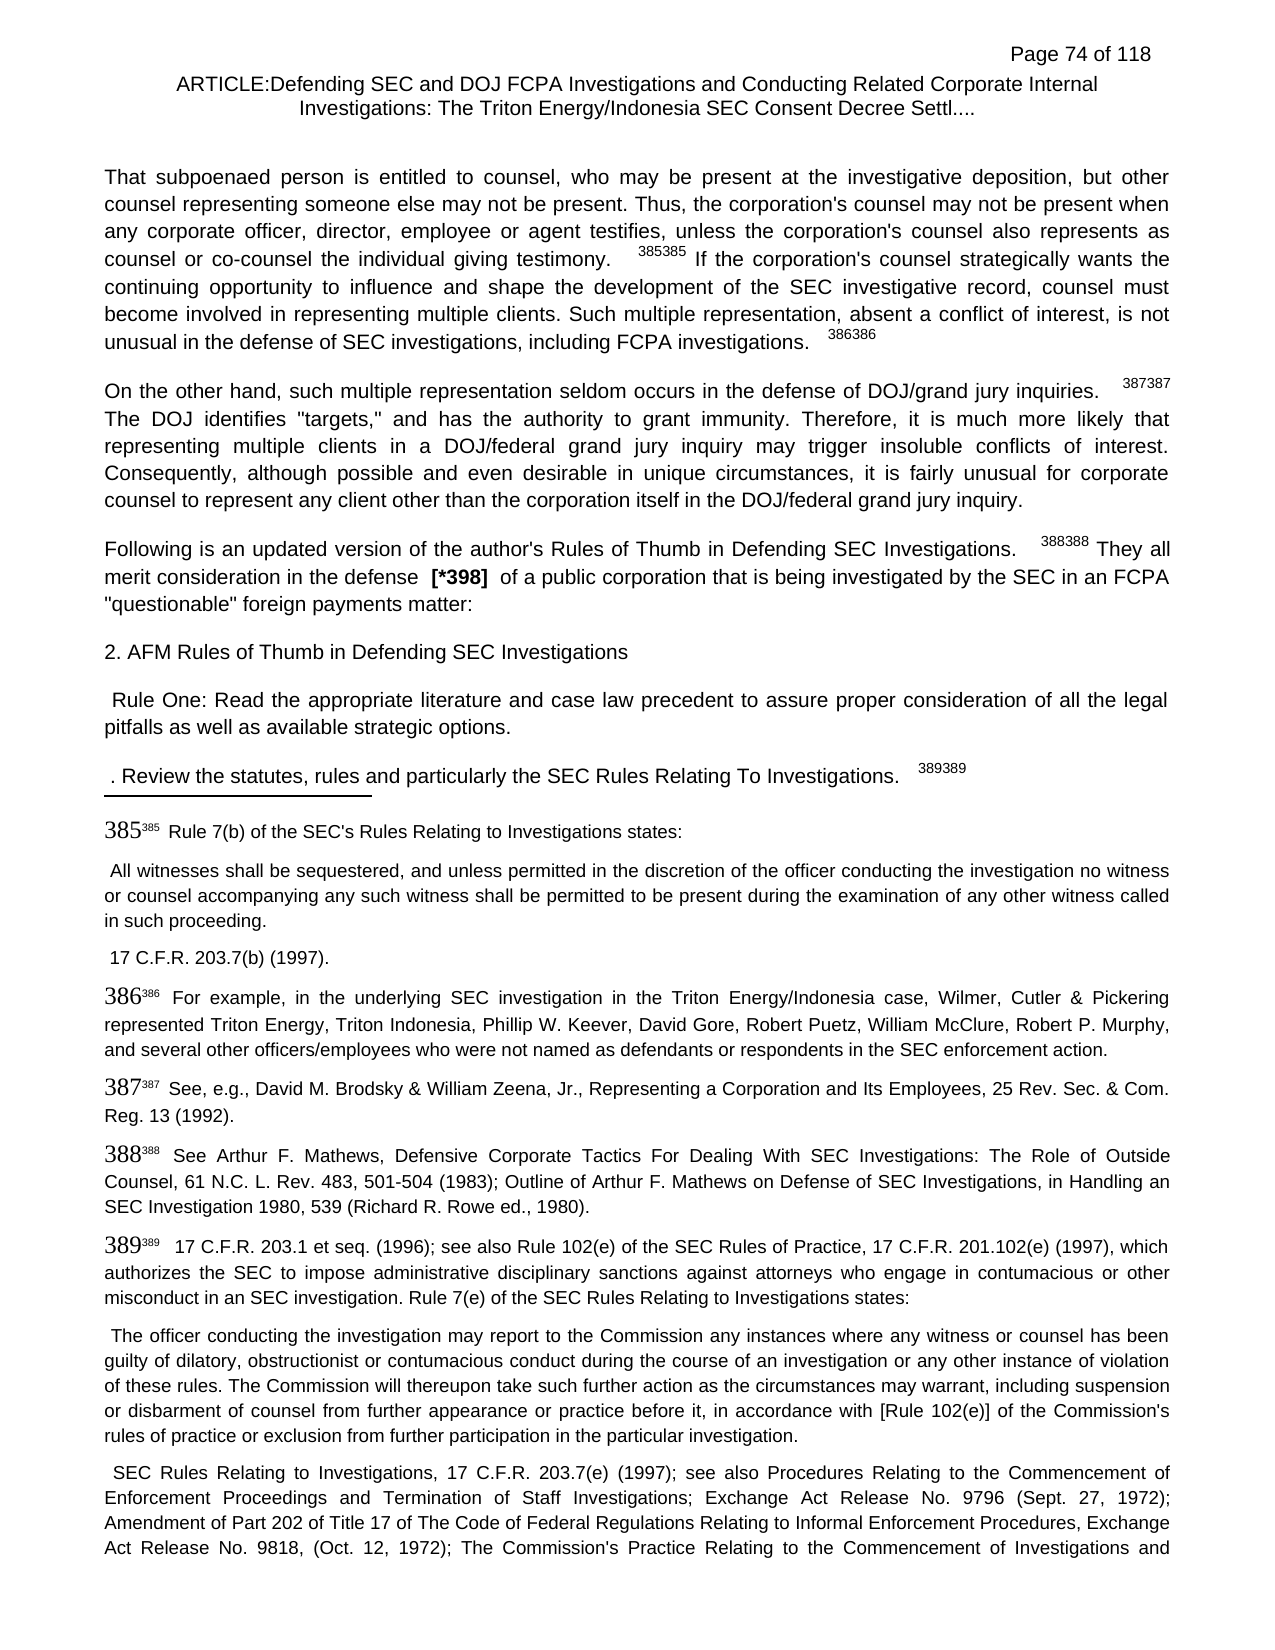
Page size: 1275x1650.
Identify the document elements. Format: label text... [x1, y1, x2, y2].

text 2. AFM Rules of Thumb in Defending SEC Investigations [104, 637, 1171, 664]
text On the other hand, such multiple representation seldom occurs in the defense of DOJ/grand jury inquiries. 387 The DOJ identifies "targets," and has the authority to grant immunity. Therefore, it is much more likely that representing multiple clients in a DOJ/federal grand jury inquiry may trigger insoluble conflicts of interest. Consequently, although possible and even desirable in unique circumstances, it is fairly unusual for corporate counsel to represent any client other than the corporation itself in the DOJ/federal grand jury inquiry. [104, 375, 1171, 512]
text Rule One: Read the appropriate literature and case law precedent to assure proper consideration of all the legal pitfalls as well as available strategic options. [104, 685, 1171, 739]
text . Review the statutes, rules and particularly the SEC Rules Relating To Investigations. 389 [104, 760, 1171, 788]
text That subpoenaed person is entitled to counsel, who may be present at the investigative deposition, but other counsel representing someone else may not be present. Thus, the corporation's counsel may not be present when any corporate officer, director, employee or agent testifies, unless the corporation's counsel also represents as counsel or co-counsel the individual giving testimony. 385 If the corporation's counsel strategically wants the continuing opportunity to influence and shape the development of the SEC investigative record, counsel must become involved in representing multiple clients. Such multiple representation, absent a conflict of interest, is not unusual in the defense of SEC investigations, including FCPA investigations. 386 [104, 161, 1171, 354]
text Following is an updated version of the author's Rules of Thumb in Defending SEC Investigations. 388 They all merit consideration in the defense [*398] of a public corporation that is being investigated by the SEC in an FCPA "questionable" foreign payments matter: [104, 533, 1171, 616]
